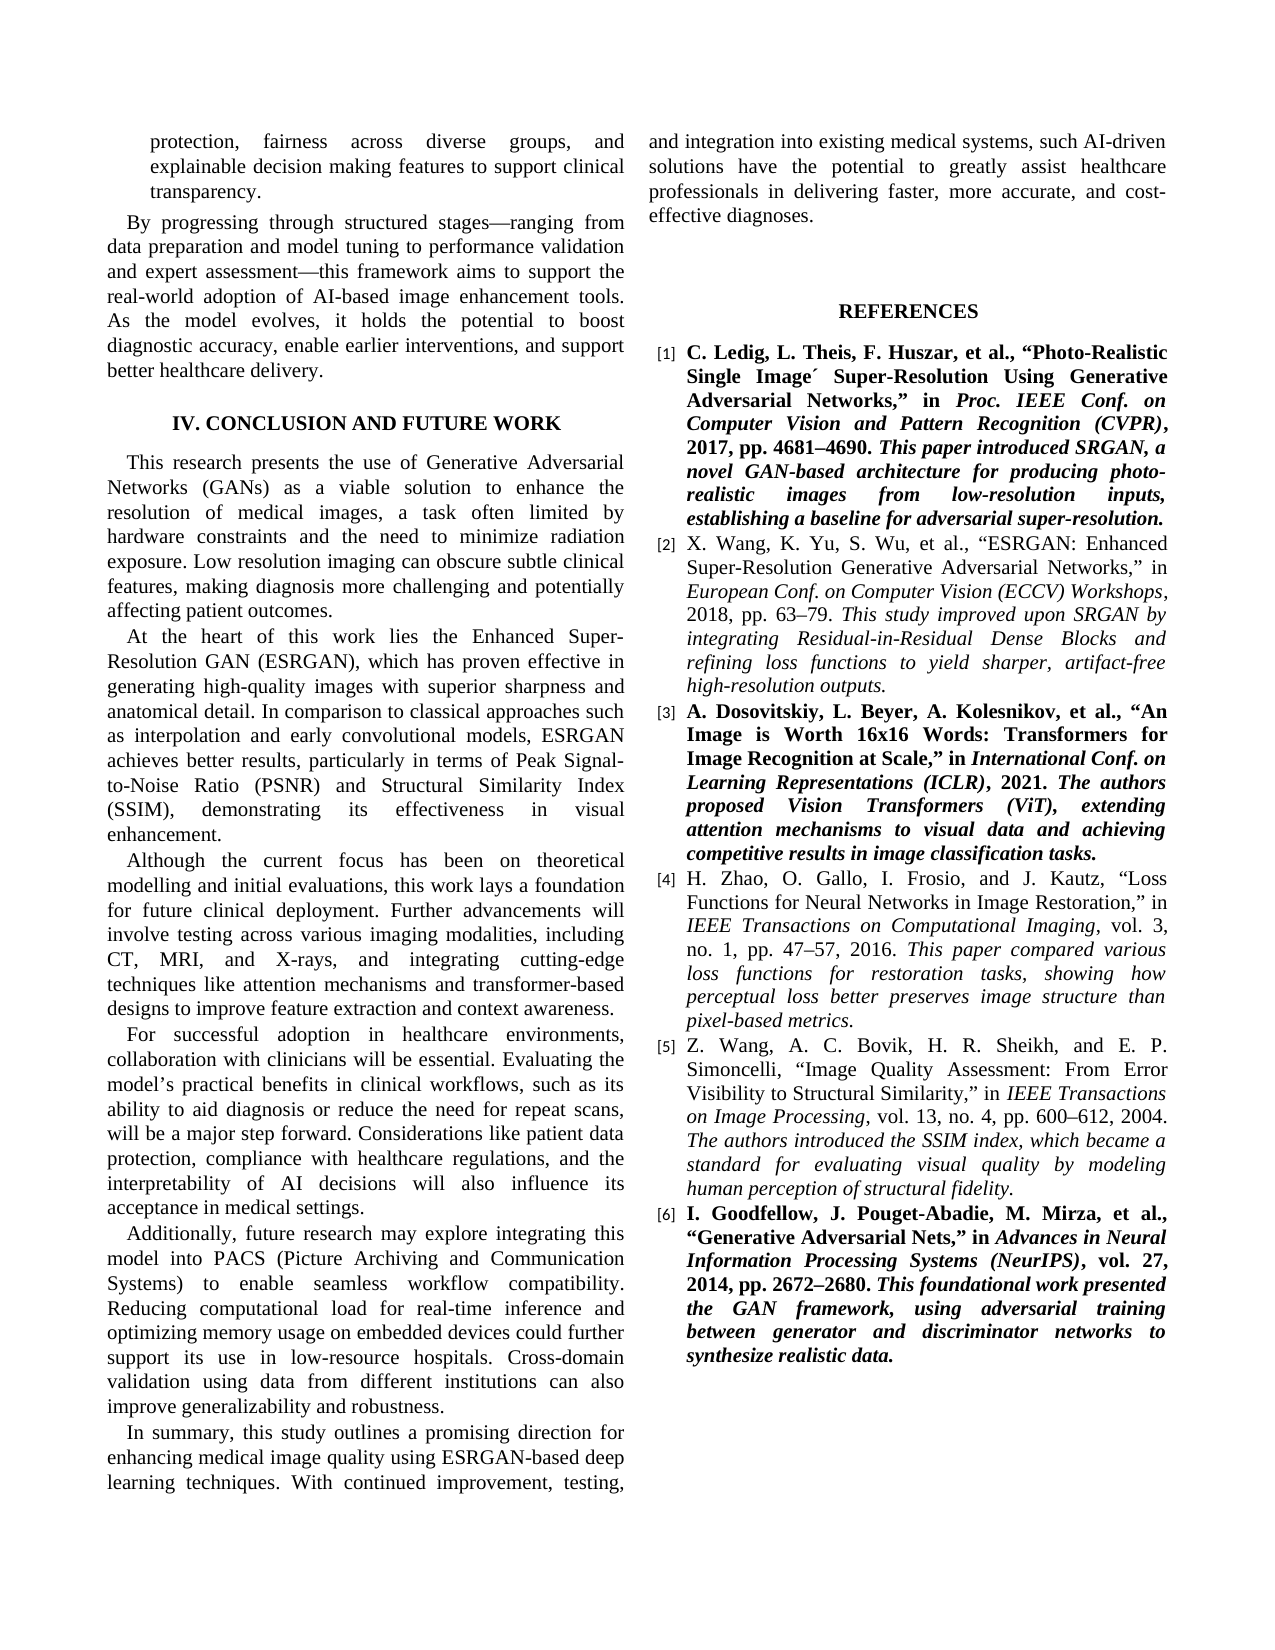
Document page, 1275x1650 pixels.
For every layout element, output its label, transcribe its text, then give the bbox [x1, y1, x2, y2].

list A. Dosovitskiy, L. Beyer, A. Kolesnikov, et al., “An Image is Worth 16x16 Words: Transformers for Image Recognition at Scale,” in International Conf. on Learning Representations (ICLR), 2021. The authors proposed Vision Transformers (ViT), extending attention mechanisms to visual data and achieving competitive results in image classification tasks. [657, 699, 1168, 865]
list X. Wang, K. Yu, S. Wu, et al., “ESRGAN: Enhanced Super-Resolution Generative Adversarial Networks,” in European Conf. on Computer Vision (ECCV) Workshops, 2018, pp. 63–79. This study improved upon SRGAN by integrating Residual-in-Residual Dense Blocks and refining loss functions to yield sharper, artifact-free high-resolution outputs. [657, 532, 1168, 697]
list Z. Wang, A. C. Bovik, H. R. Sheikh, and E. P. Simoncelli, “Image Quality Assessment: From Error Visibility to Structural Similarity,” in IEEE Transactions on Image Processing, vol. 13, no. 4, pp. 600–612, 2004. The authors introduced the SSIM index, which became a standard for evaluating visual quality by modeling human perception of structural fidelity. [657, 1034, 1168, 1199]
subtitle IV. CONCLUSION AND FUTURE WORK [108, 411, 625, 434]
list H. Zhao, O. Gallo, I. Frosio, and J. Kautz, “Loss Functions for Neural Networks in Image Restoration,” in IEEE Transactions on Computational Imaging, vol. 3, no. 1, pp. 47–57, 2016. This paper compared various loss functions for restoration tasks, showing how perceptual loss better preserves image structure than pixel-based metrics. [657, 867, 1168, 1032]
text Additionally, future research may explore integrating this model into PACS (Picture Archiving and Communication Systems) to enable seamless workflow compatibility. Reducing computational load for real-time inference and optimizing memory usage on embedded devices could further support its use in low-resource hospitals. Cross-domain validation using data from different institutions can also improve generalizability and robustness. [107, 1221, 625, 1418]
text In summary, this study outlines a promising direction for enhancing medical image quality using ESRGAN-based deep learning techniques. With continued improvement, testing, and integration into existing medical systems, such AI-driven solutions have the potential to greatly assist healthcare professionals in delivering faster, more accurate, and cost-effective diagnoses. [648, 129, 1167, 227]
text This research presents the use of Generative Adversarial Networks (GANs) as a viable solution to enhance the resolution of medical images, a task often limited by hardware constraints and the need to minimize radiation exposure. Low resolution imaging can obscure subtle clinical features, making diagnosis more challenging and potentially affecting patient outcomes. [107, 450, 625, 622]
text Although the current focus has been on theoretical modelling and initial evaluations, this work lays a foundation for future clinical deployment. Further advancements will involve testing across various imaging modalities, including CT, MRI, and X-rays, and integrating cutting-edge techniques like attention mechanisms and transformer-based designs to improve feature extraction and context awareness. [107, 848, 625, 1020]
text In summary, this study outlines a promising direction for enhancing medical image quality using ESRGAN-based deep learning techniques. With continued improvement, testing, and integration into existing medical systems, such AI-driven solutions have the potential to greatly assist healthcare professionals in delivering faster, more accurate, and cost-effective diagnoses. [107, 1420, 625, 1494]
text At the heart of this work lies the Enhanced Super-Resolution GAN (ESRGAN), which has proven effective in generating high-quality images with superior sharpness and anatomical detail. In comparison to classical approaches such as interpolation and early convolutional models, ESRGAN achieves better results, particularly in terms of Peak Signal-to-Noise Ratio (PSNR) and Structural Similarity Index (SSIM), demonstrating its effectiveness in visual enhancement. [107, 624, 625, 846]
text By progressing through structured stages—ranging from data preparation and model tuning to performance validation and expert assessment—this framework aims to support the real-world adoption of AI-based image enhancement tools. As the model evolves, it holds the potential to boost diagnostic accuracy, enable earlier interventions, and support better healthcare delivery. [107, 210, 625, 382]
list I. Goodfellow, J. Pouget-Abadie, M. Mirza, et al., “Generative Adversarial Nets,” in Advances in Neural Information Processing Systems (NeurIPS), vol. 27, 2014, pp. 2672–2680. This foundational work presented the GAN framework, using adversarial training between generator and discriminator networks to synthesize realistic data. [657, 1201, 1168, 1367]
text For successful adoption in healthcare environments, collaboration with clinicians will be essential. Evaluating the model’s practical benefits in clinical workflows, such as its ability to aid diagnosis or reduce the need for repeat scans, will be a major step forward. Considerations like patient data protection, compliance with healthcare regulations, and the interpretability of AI decisions will also influence its acceptance in medical settings. [107, 1022, 625, 1219]
list C. Ledig, L. Theis, F. Huszar, et al., “Photo-Realistic Single Image´ Super-Resolution Using Generative Adversarial Networks,” in Proc. IEEE Conf. on Computer Vision and Pattern Recognition (CVPR), 2017, pp. 4681–4690. This paper introduced SRGAN, a novel GAN-based architecture for producing photo-realistic images from low-resolution inputs, establishing a baseline for adversarial super-resolution. [657, 341, 1168, 530]
subtitle REFERENCES [650, 299, 1167, 323]
